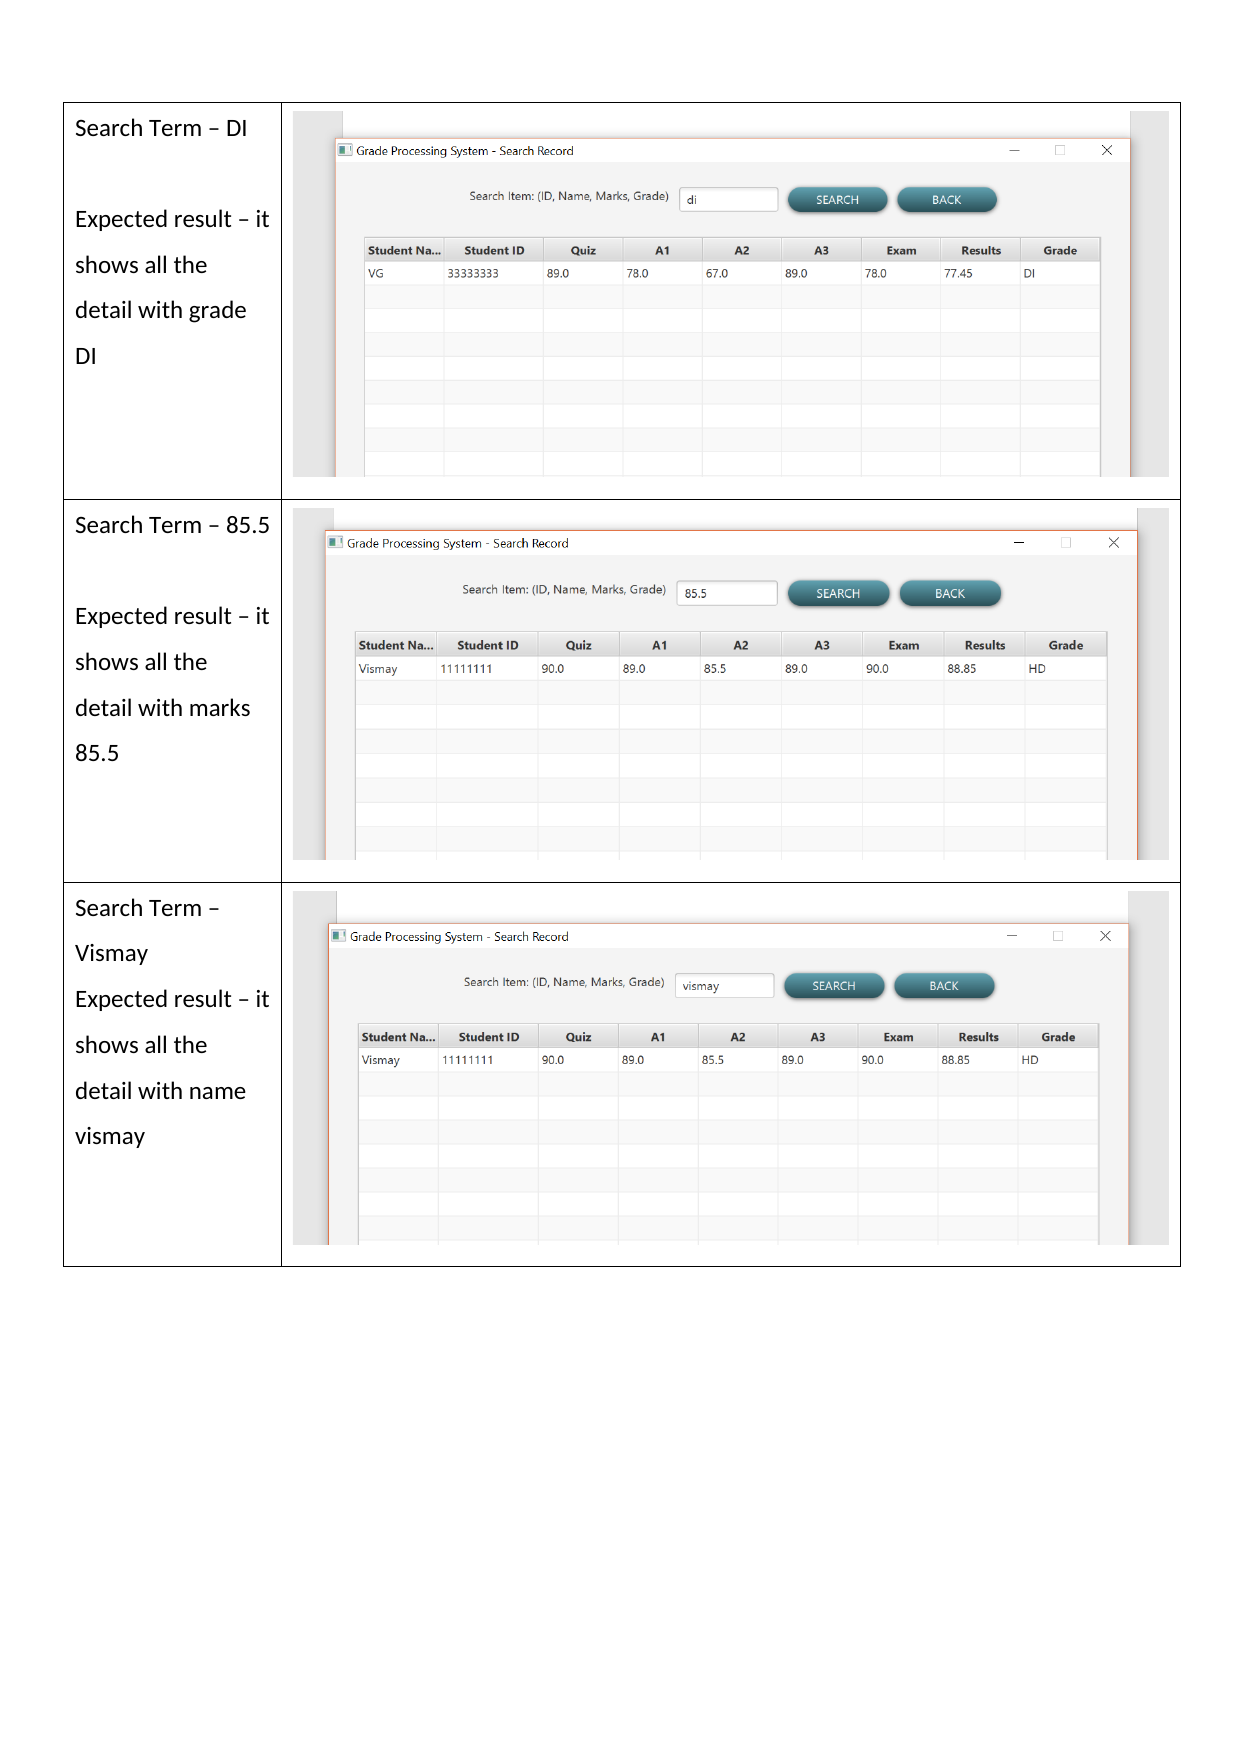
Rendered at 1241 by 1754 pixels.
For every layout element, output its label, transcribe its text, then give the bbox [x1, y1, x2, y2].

table_cell Search Term – DI Expected result – it shows all the detail with grade DI [64, 103, 281, 499]
table_cell [282, 500, 1180, 882]
picture [292, 111, 1169, 477]
table_cell [282, 103, 1180, 499]
picture [292, 508, 1169, 860]
table_cell Search Term – 85.5 Expected result – it shows all the detail with marks 85.5 [64, 500, 281, 882]
picture [292, 891, 1169, 1245]
table_cell [282, 883, 1180, 1266]
table_cell Search Term – Vismay Expected result – it shows all the detail with name vismay [64, 883, 281, 1266]
